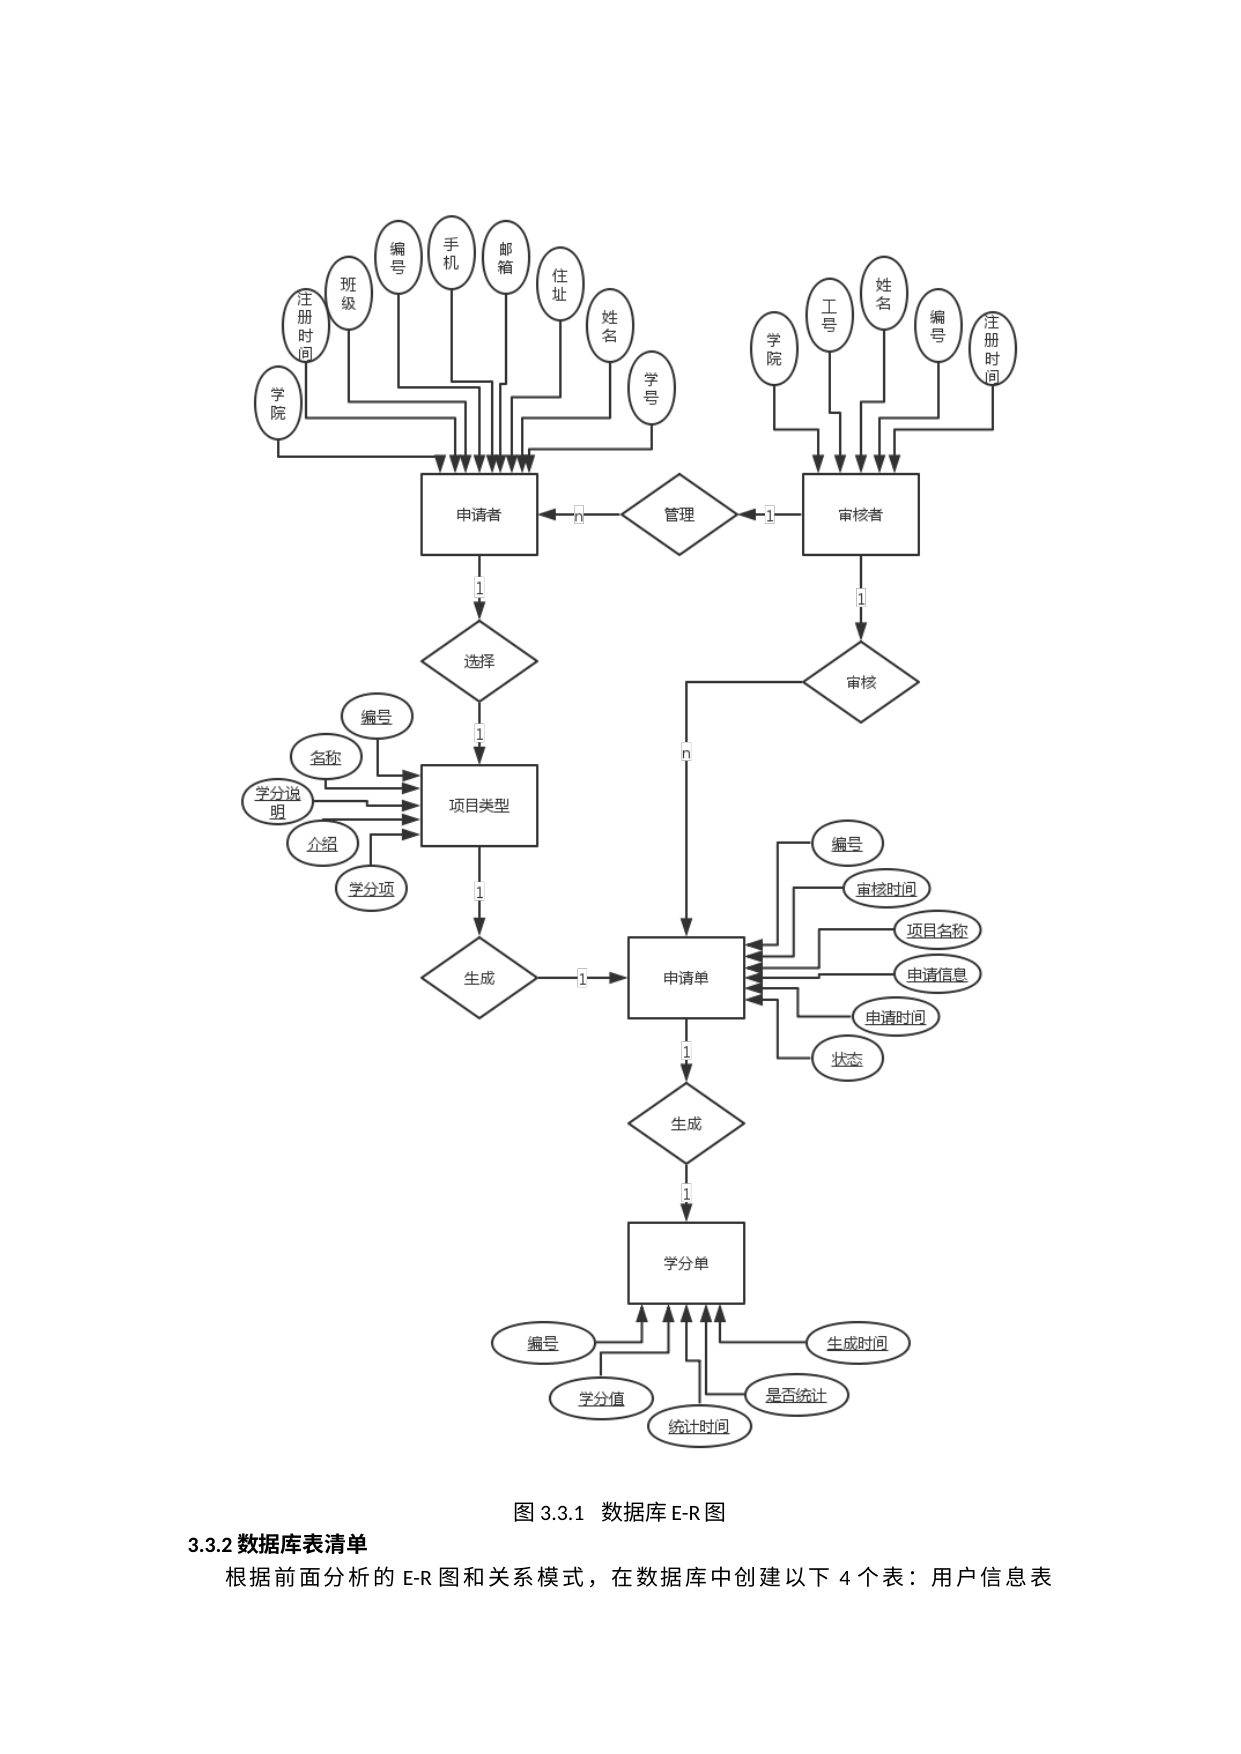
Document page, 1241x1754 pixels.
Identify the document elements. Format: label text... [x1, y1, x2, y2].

text 3.3.2数据库表清单 [187, 1527, 1053, 1559]
picture [187, 162, 1053, 1484]
text 根据前面分析的E-R图和关系模式，在数据库中创建以下4个表：用户信息表（ahut_user）、项目分类表（ahut_item）、申请记录表（ahut_application）、学分统计表（ahut_credits）。 [187, 1559, 1053, 1592]
text 图3.3.1 数据库E-R图 [187, 1494, 1053, 1527]
